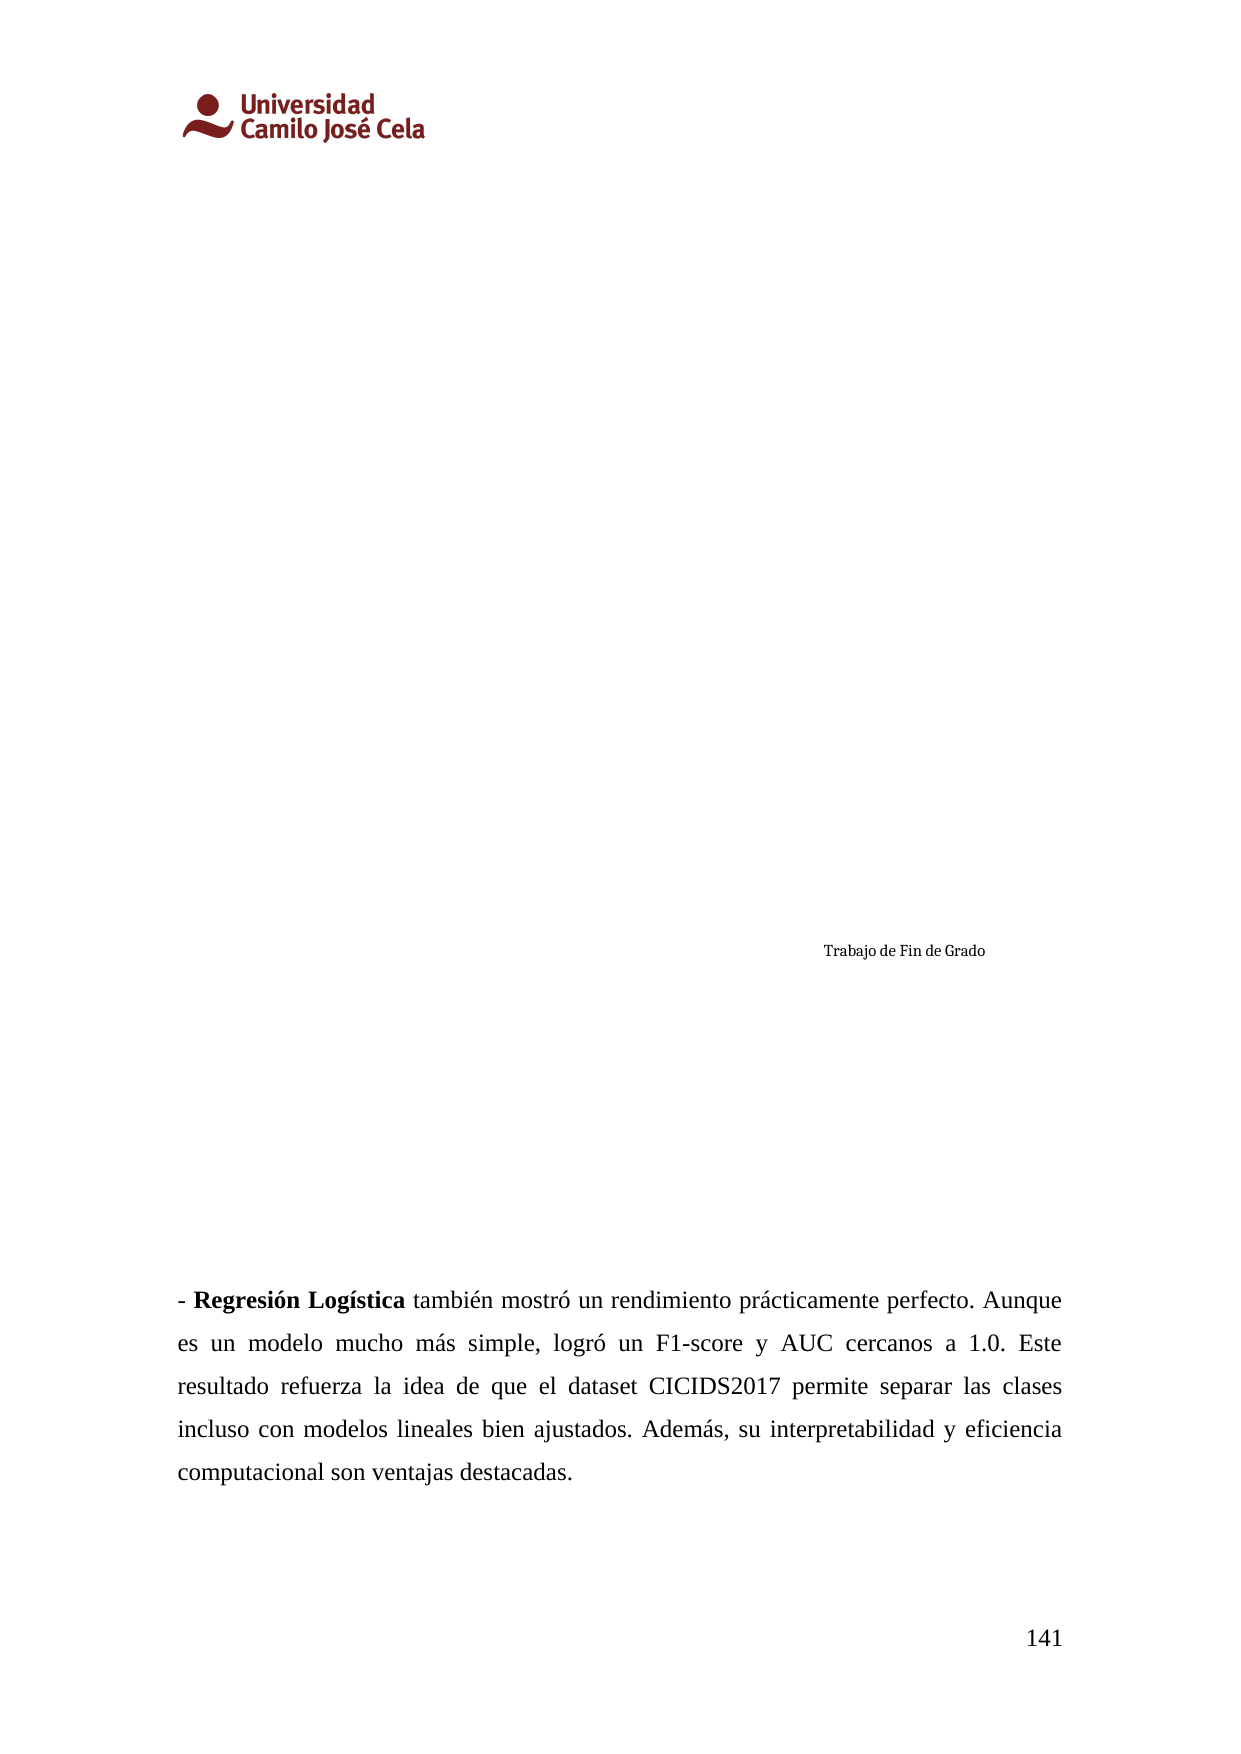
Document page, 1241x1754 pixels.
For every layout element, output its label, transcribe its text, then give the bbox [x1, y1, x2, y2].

picture [177, 85, 428, 149]
text - Regresión Logística también mostró un rendimiento prácticamente perfecto. Aunque es un modelo mucho más simple, logró un F1-score y AUC cercanos a 1.0. Este resultado refuerza la idea de que el dataset CICIDS2017 permite separar las clases incluso con modelos lineales bien ajustados. Además, su interpretabilidad y eficiencia computacional son ventajas destacadas. [177, 1285, 1063, 1486]
